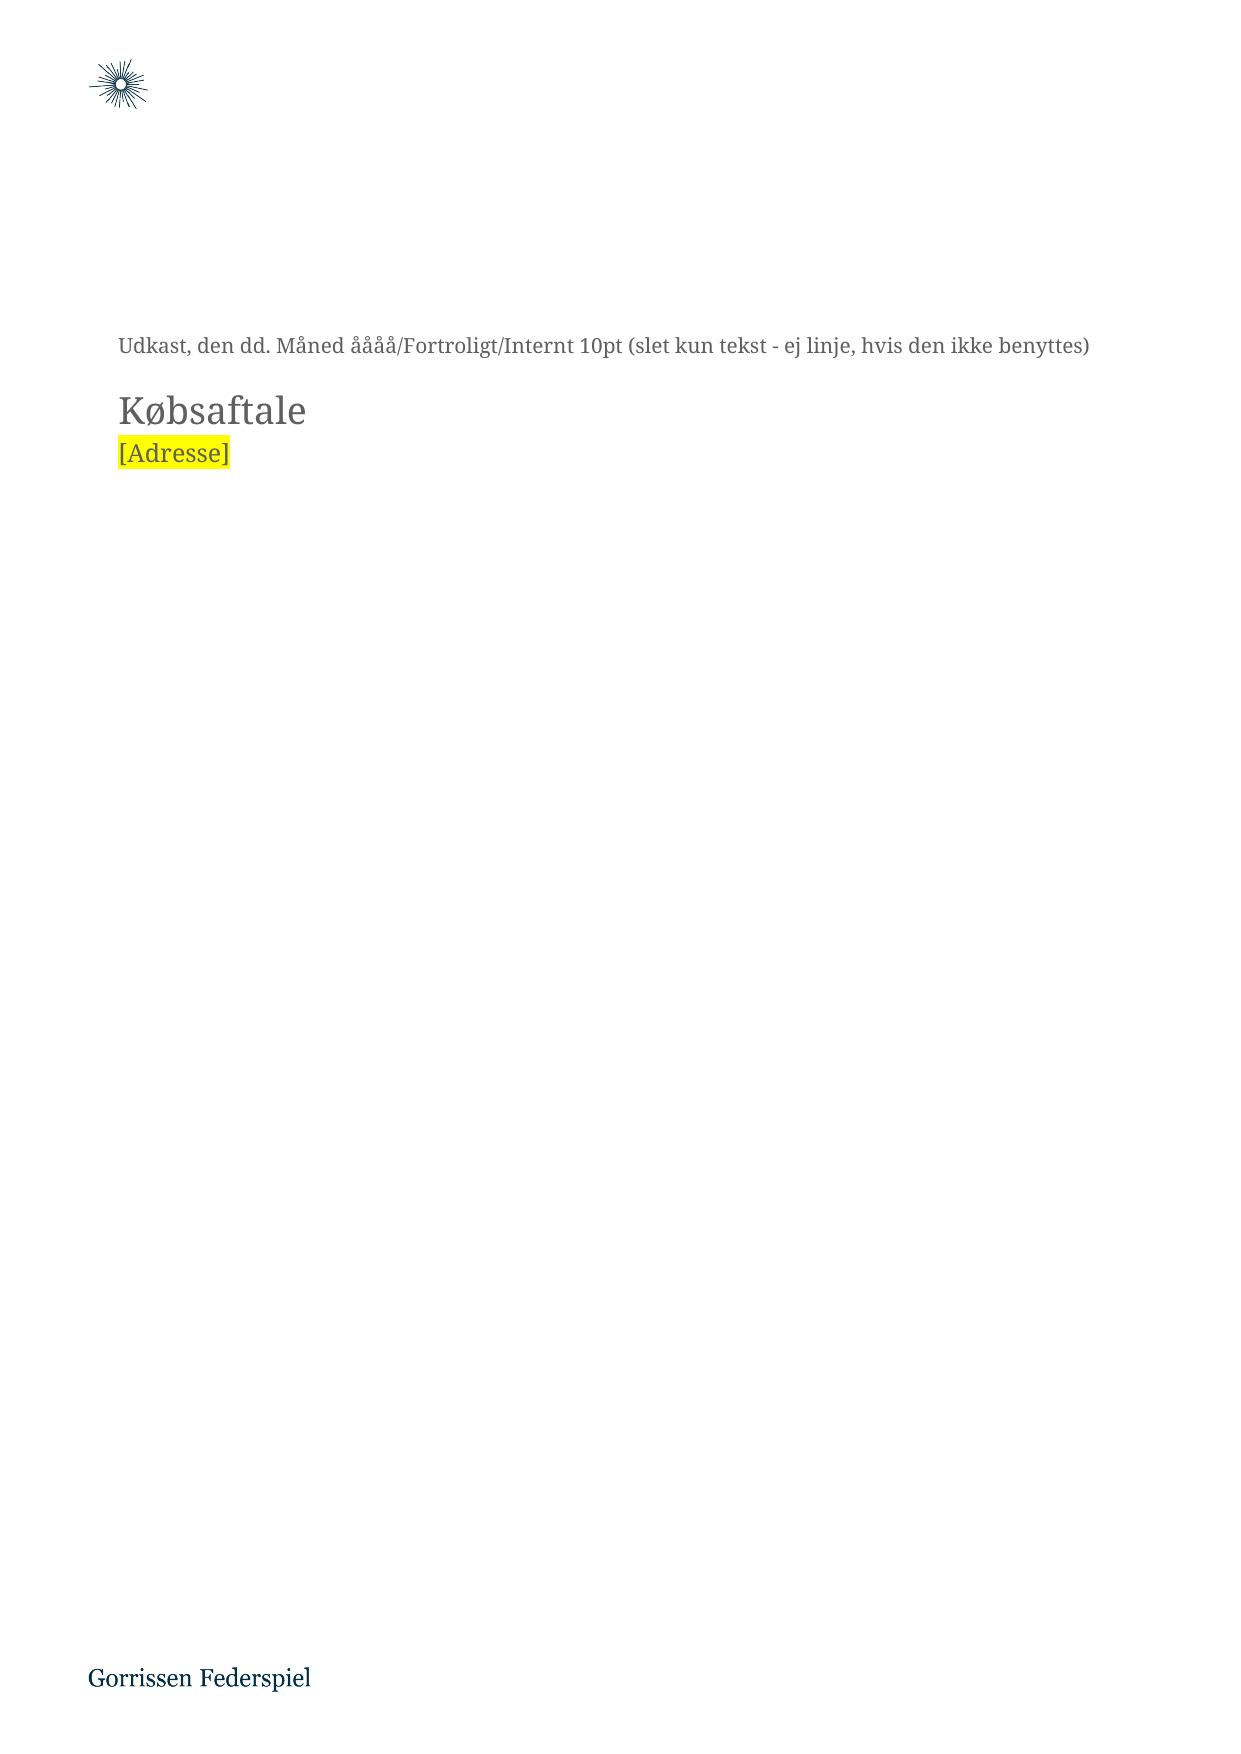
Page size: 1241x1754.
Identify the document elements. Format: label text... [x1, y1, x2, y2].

text Købsaftale [118, 384, 1122, 435]
picture [88, 1667, 311, 1692]
text Udkast, den dd. Måned åååå/Fortroligt/Internt 10pt (slet kun tekst - ej linje, hvis den ikke benyttes) [118, 331, 1122, 359]
text [Adresse] [118, 435, 1122, 503]
picture [88, 59, 148, 109]
